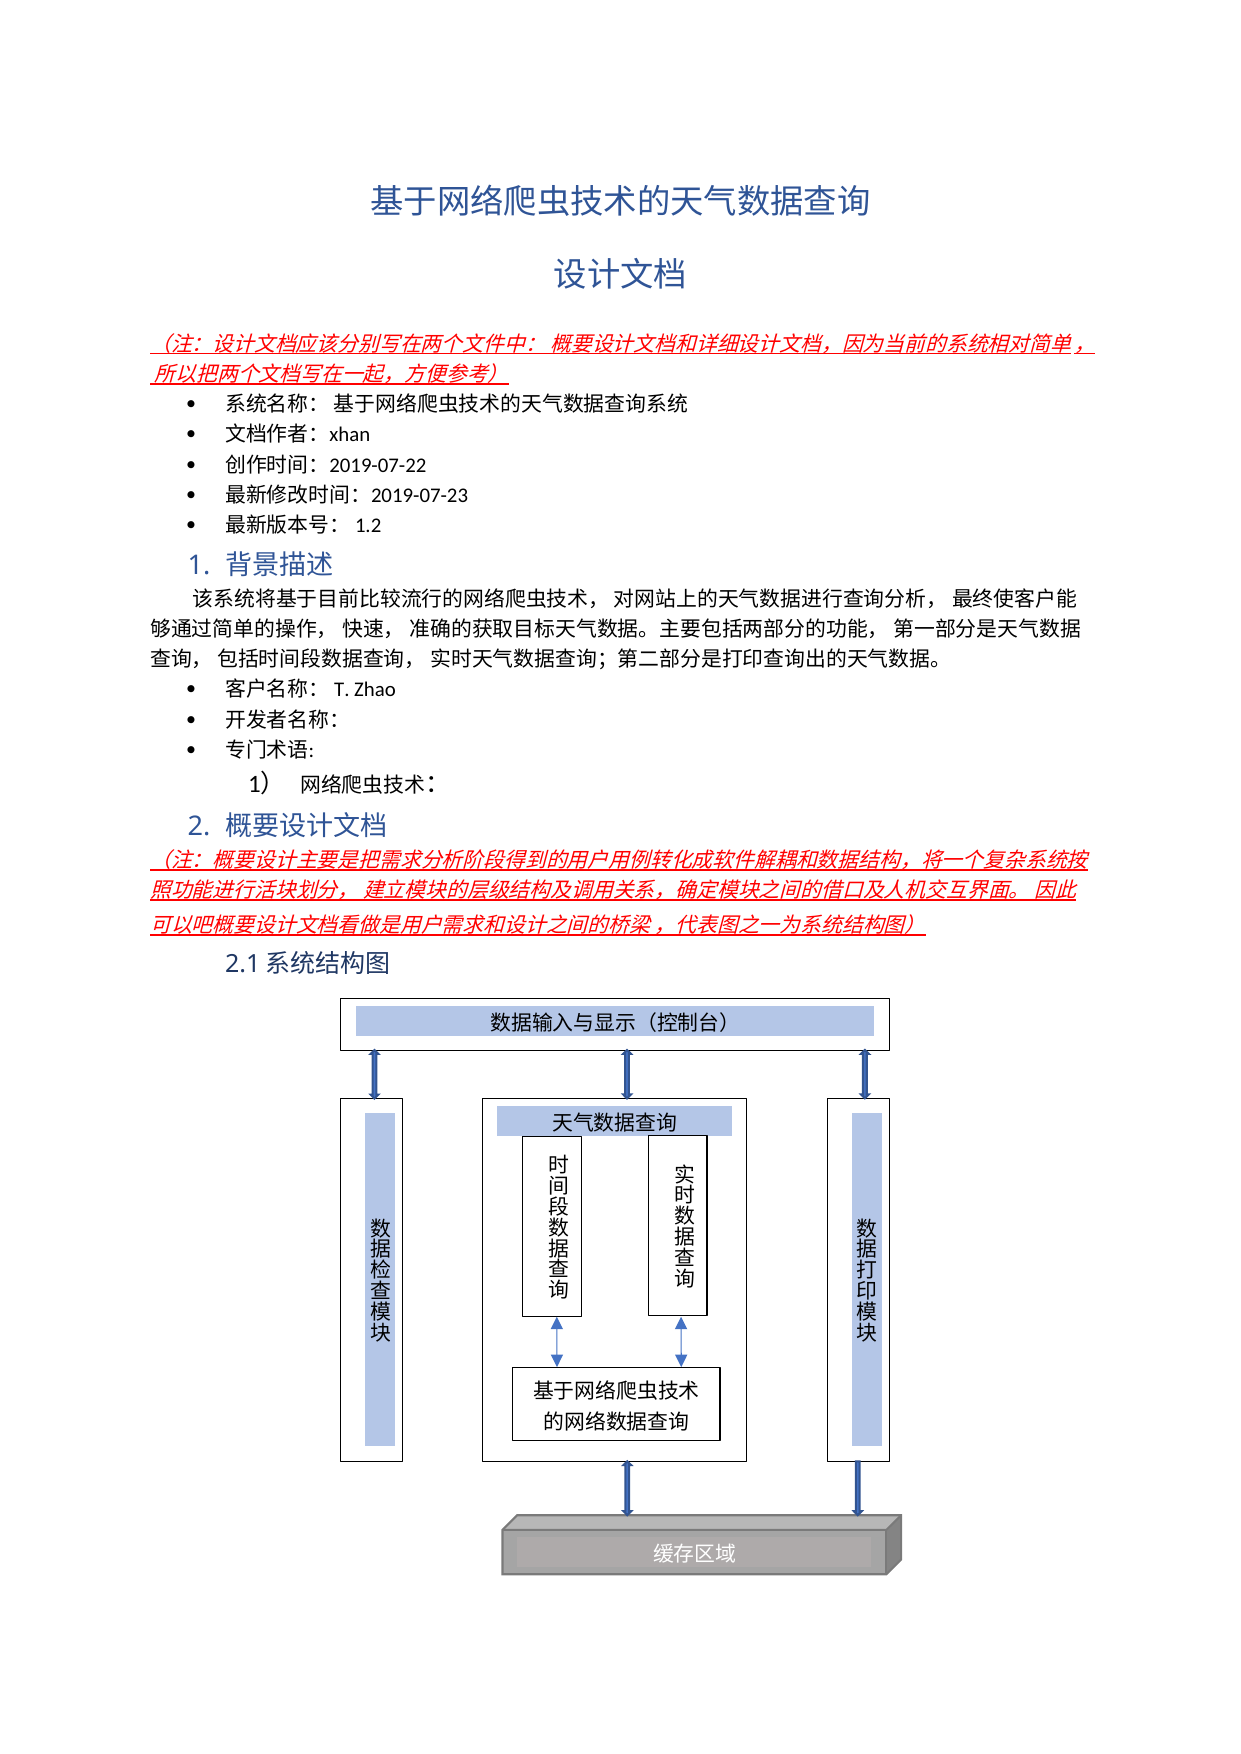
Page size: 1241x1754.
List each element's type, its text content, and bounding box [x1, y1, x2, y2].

text （注：概要设计主要是把需求分析阶段得到的用户用例转化成软件解耦和数据结构，将一个复杂系统按照功能进行活块划分， 建立模块的层级结构及调用关系，确定模块之间的借口及人机交互界面。 因此可以吧概要设计文档看做是用户需求和设计之间的桥梁 ，代表图之一为系统结构图） [150, 853, 1090, 940]
subtitle 基于网络爬虫技术的天气数据查询 [150, 175, 1090, 223]
subtitle 背景描述 [187, 543, 1090, 582]
list 开发者名称： [187, 703, 1090, 733]
subtitle 概要设计文档 [187, 804, 1090, 843]
list 最新修改时间：2019-07-23 [187, 478, 1090, 508]
text （注：设计文档应该分别写在两个文件中： 概要设计文档和详细设计文档，因为当前的系统相对简单， 所以把两个文档写在一起，方便参考） [150, 327, 1090, 387]
list 最新版本号： 1.2 [187, 508, 1090, 538]
subtitle 2.1系统结构图 [225, 944, 1090, 980]
list 客户名称： T. Zhao [187, 673, 1090, 703]
list 文档作者：xhan [187, 418, 1090, 448]
text （注：概要设计主要是把需求分析阶段得到的用户用例转化成软件解耦和数据结构，将一个复杂系统按照功能进行活块划分， 建立模块的层级结构及调用关系，确定模块之间的借口及人机交互界面。 因此可以吧概要设计文档看做是用户需求和设计之间的桥梁 ，代表图之一为系统结构图） [150, 843, 1090, 869]
subtitle 设计文档 [150, 248, 1090, 296]
list 创作时间：2019-07-22 [187, 448, 1090, 478]
list 专门术语: [187, 733, 1090, 763]
list 系统名称： 基于网络爬虫技术的天气数据查询系统 [187, 387, 1090, 418]
list 网络爬虫技术： [248, 763, 1090, 799]
text 该系统将基于目前比较流行的网络爬虫技术， 对网站上的天气数据进行查询分析， 最终使客户能够通过简单的操作， 快速， 准确的获取目标天气数据。主要包括两部分的功能， 第一部分是天气数据查询， 包括时间段数据查询， 实时天气数据查询；第二部分是打印查询出的天气数据。 [150, 582, 1090, 673]
